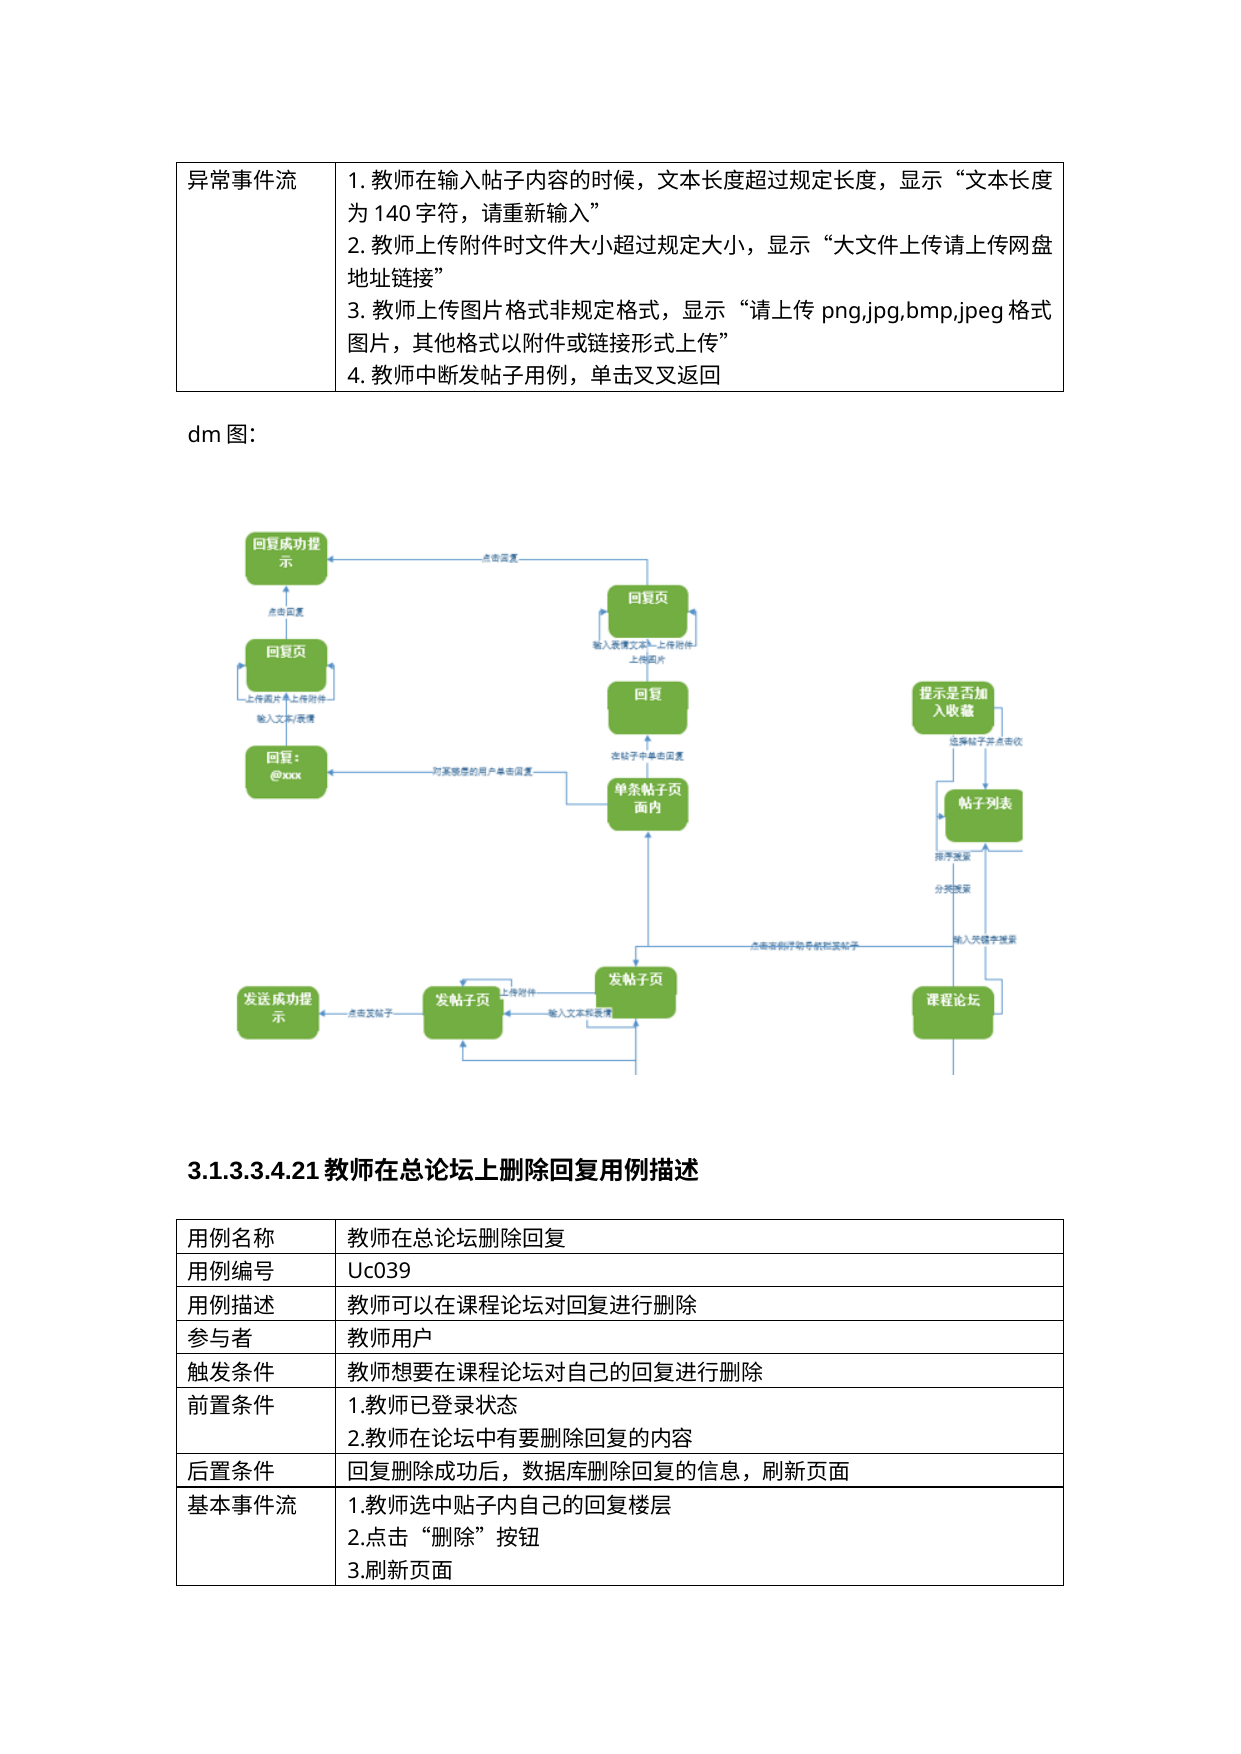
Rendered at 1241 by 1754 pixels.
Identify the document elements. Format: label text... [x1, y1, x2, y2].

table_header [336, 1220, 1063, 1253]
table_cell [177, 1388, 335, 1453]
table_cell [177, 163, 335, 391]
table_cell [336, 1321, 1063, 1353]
subtitle 3.1.3.3.4.21教师在总论坛上删除回复用例描述 [187, 1136, 1053, 1201]
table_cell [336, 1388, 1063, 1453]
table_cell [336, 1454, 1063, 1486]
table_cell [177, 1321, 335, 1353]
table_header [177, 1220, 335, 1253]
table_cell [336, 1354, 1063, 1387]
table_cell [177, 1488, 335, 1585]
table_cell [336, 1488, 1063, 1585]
picture [187, 484, 1023, 1075]
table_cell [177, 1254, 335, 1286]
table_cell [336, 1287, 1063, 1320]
subtitle dm图： [187, 417, 1053, 449]
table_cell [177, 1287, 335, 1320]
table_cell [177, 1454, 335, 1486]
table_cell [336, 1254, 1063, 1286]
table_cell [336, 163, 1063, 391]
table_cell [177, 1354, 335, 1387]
